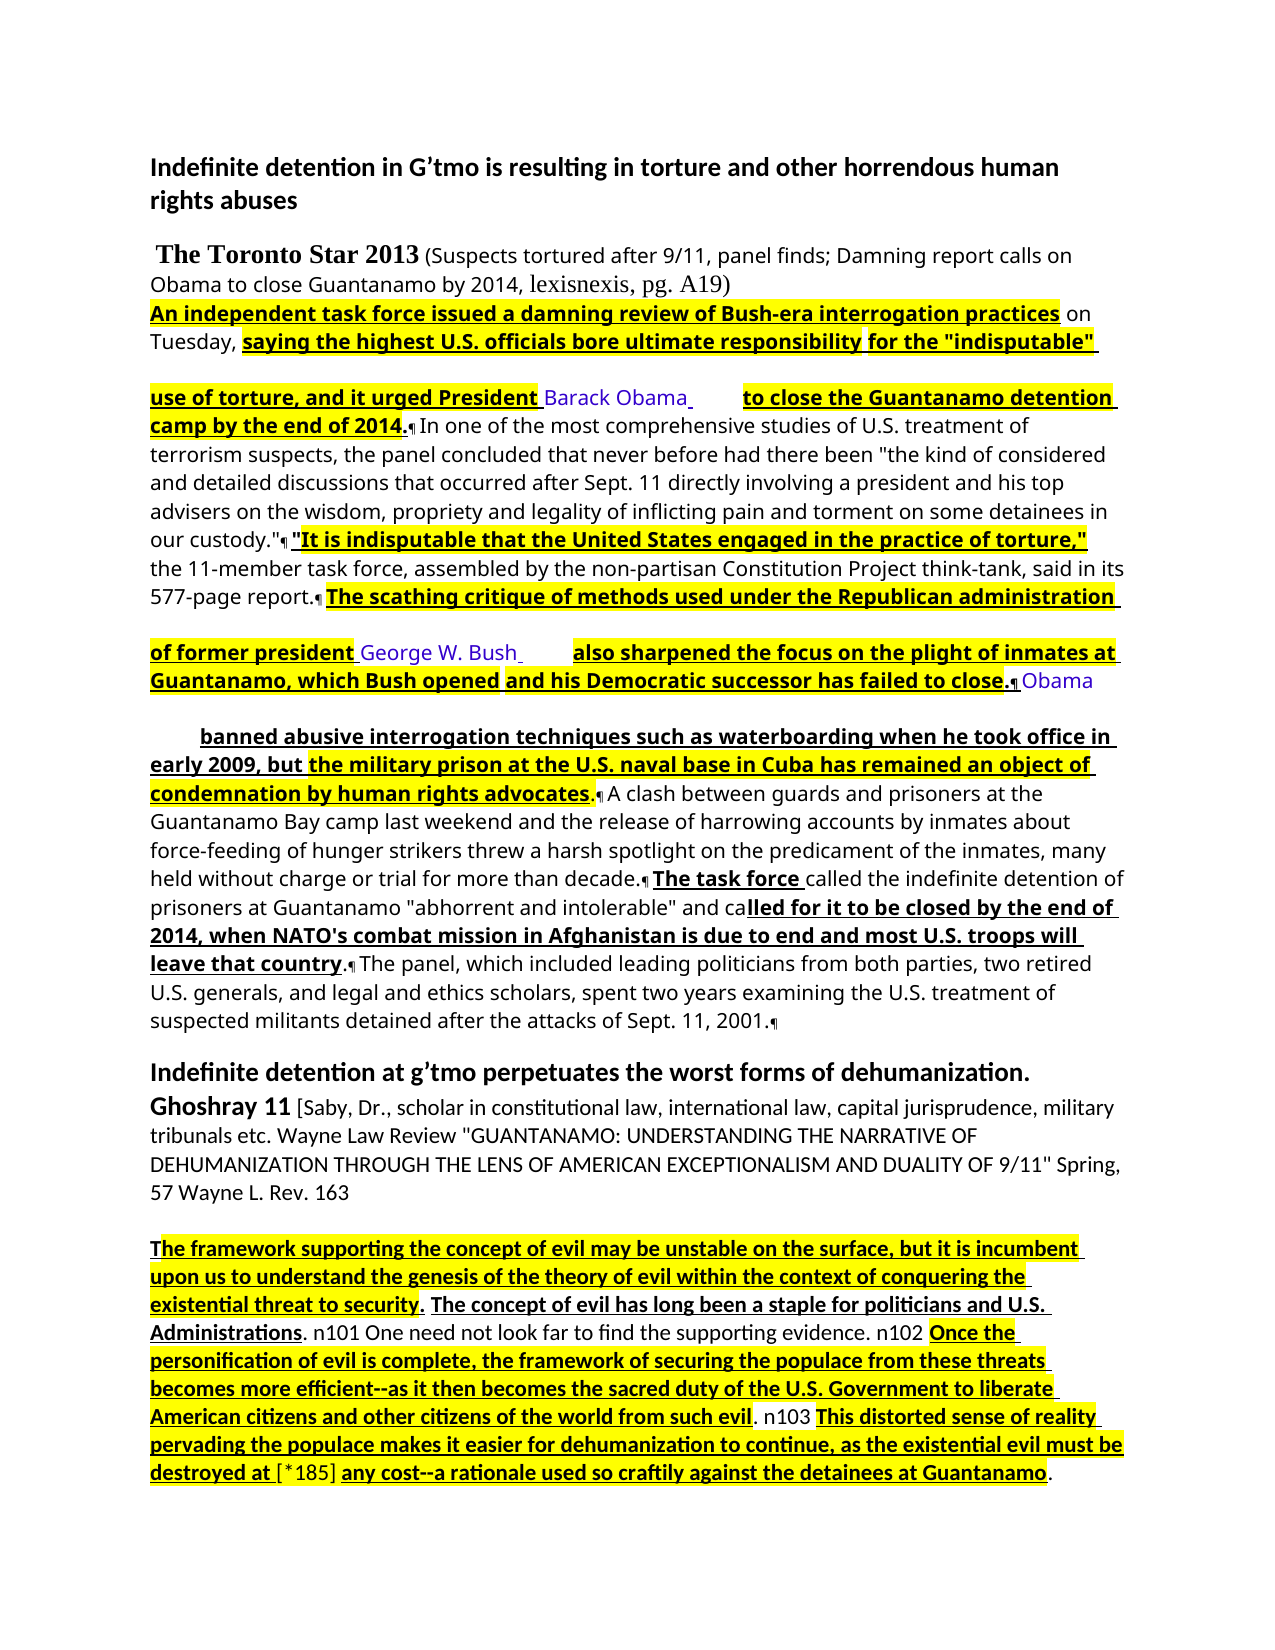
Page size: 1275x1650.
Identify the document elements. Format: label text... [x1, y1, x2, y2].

text Ghoshray 11 [Saby, Dr., scholar in constitutional law, international law, capital jurisprudence, military tribunals etc. Wayne Law Review "GUANTANAMO: UNDERSTANDING THE NARRATIVE OF DEHUMANIZATION THROUGH THE LENS OF AMERICAN EXCEPTIONALISM AND DUALITY OF 9/11" Spring, 57 Wayne L. Rev. 163 [150, 1089, 1125, 1206]
subtitle Indefinite detention in G’tmo is resulting in torture and other horrendous human rights abuses [150, 150, 1125, 216]
text The Toronto Star 2013 (Suspects tortured after 9/11, panel finds; Damning report calls on Obama to close Guantanamo by 2014, lexisnexis, pg. A19) [150, 238, 1125, 299]
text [150, 1234, 1125, 1486]
text An independent task force issued a damning review of Bush-era interrogation practices on Tuesday, saying the highest U.S. officials bore ultimate responsibility for the "indisputable" use of torture, and it urged President Barack Obama to close the Guantanamo detention camp by the end of 2014.¶ In one of the most comprehensive studies of U.S. treatment of terrorism suspects, the panel concluded that never before had there been "the kind of considered and detailed discussions that occurred after Sept. 11 directly involving a president and his top advisers on the wisdom, propriety and legality of inflicting pain and torment on some detainees in our custody."¶ "It is indisputable that the United States engaged in the practice of torture," the 11-member task force, assembled by the non-partisan Constitution Project think-tank, said in its 577-page report.¶ The scathing critique of methods used under the Republican administration of former president George W. Bush also sharpened the focus on the plight of inmates at Guantanamo, which Bush opened and his Democratic successor has failed to close.¶ Obama banned abusive interrogation techniques such as waterboarding when he took office in early 2009, but the military prison at the U.S. naval base in Cuba has remained an object of condemnation by human rights advocates.¶ A clash between guards and prisoners at the Guantanamo Bay camp last weekend and the release of harrowing accounts by inmates about force-feeding of hunger strikers threw a harsh spotlight on the predicament of the inmates, many held without charge or trial for more than decade.¶ The task force called the indefinite detention of prisoners at Guantanamo "abhorrent and intolerable" and called for it to be closed by the end of 2014, when NATO's combat mission in Afghanistan is due to end and most U.S. troops will leave that country.¶ The panel, which included leading politicians from both parties, two retired U.S. generals, and legal and ethics scholars, spent two years examining the U.S. treatment of suspected militants detained after the attacks of Sept. 11, 2001.¶ [150, 299, 1125, 1035]
subtitle Indefinite detention at g’tmo perpetuates the worst forms of dehumanization. [150, 1056, 1125, 1089]
